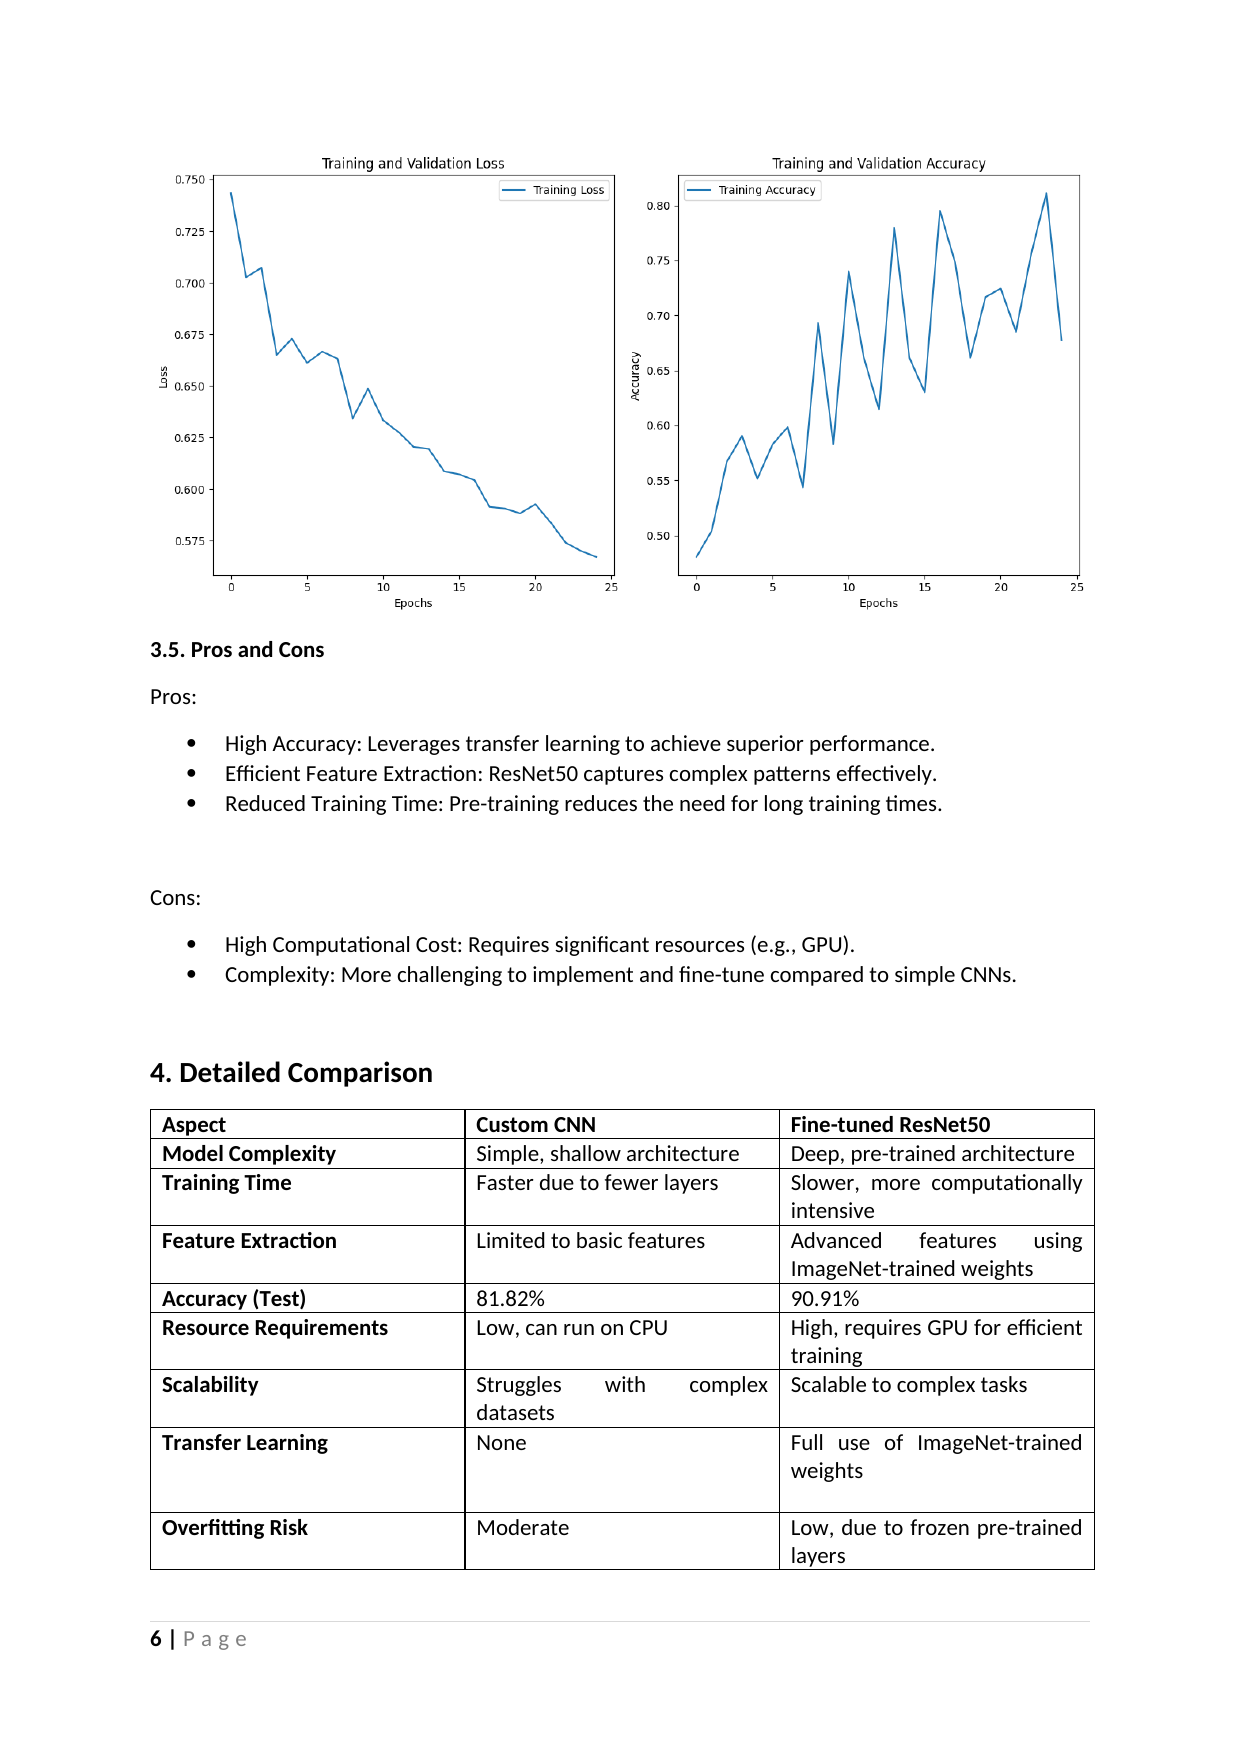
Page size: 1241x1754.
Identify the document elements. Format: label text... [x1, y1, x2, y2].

table_cell Struggles with complex datasets [466, 1370, 779, 1427]
table_header Fine-tuned ResNet50 [780, 1110, 1094, 1138]
table_cell Faster due to fewer layers [466, 1169, 779, 1225]
table_cell Limited to basic features [466, 1226, 779, 1283]
table_cell Training Time [151, 1169, 464, 1225]
table_cell Scalable to complex tasks [780, 1370, 1094, 1427]
table_header Custom CNN [466, 1110, 779, 1138]
table_cell Full use of ImageNet-trained weights [780, 1428, 1094, 1512]
list Complexity: More challenging to implement and fine-tune compared to simple CNNs. [187, 960, 1090, 988]
table_cell Feature Extraction [151, 1226, 464, 1283]
text 3.5. Pros and Cons [150, 635, 1090, 663]
list Reduced Training Time: Pre-training reduces the need for long training times. [187, 789, 1090, 818]
table_cell None [466, 1428, 779, 1512]
table_cell Model Complexity [151, 1139, 464, 1167]
list High Computational Cost: Requires significant resources (e.g., GPU). [187, 930, 1090, 958]
text 4. Detailed Comparison [150, 1054, 1090, 1090]
table_cell Low, can run on CPU [466, 1313, 779, 1369]
table_cell Moderate [466, 1513, 779, 1569]
table_cell Advanced features using ImageNet-trained weights [780, 1226, 1094, 1283]
table_cell 90.91% [780, 1284, 1094, 1312]
table_cell Low, due to frozen pre-trained layers [780, 1513, 1094, 1569]
table_cell Resource Requirements [151, 1313, 464, 1369]
text Pros: [150, 682, 1090, 710]
table_header Aspect [151, 1110, 464, 1138]
table_cell 81.82% [466, 1284, 779, 1312]
table_cell Overfitting Risk [151, 1513, 464, 1569]
table_cell Scalability [151, 1370, 464, 1427]
table_cell High, requires GPU for efficient training [780, 1313, 1094, 1369]
table_cell Accuracy (Test) [151, 1284, 464, 1312]
list High Accuracy: Leverages transfer learning to achieve superior performance. [187, 729, 1090, 757]
text Cons: [150, 883, 1090, 911]
table_cell Simple, shallow architecture [466, 1139, 779, 1167]
list Efficient Feature Extraction: ResNet50 captures complex patterns effectively. [187, 759, 1090, 787]
table_cell Transfer Learning [151, 1428, 464, 1512]
picture [150, 150, 1091, 617]
table_cell Deep, pre-trained architecture [780, 1139, 1094, 1167]
table_cell Slower, more computationally intensive [780, 1169, 1094, 1225]
